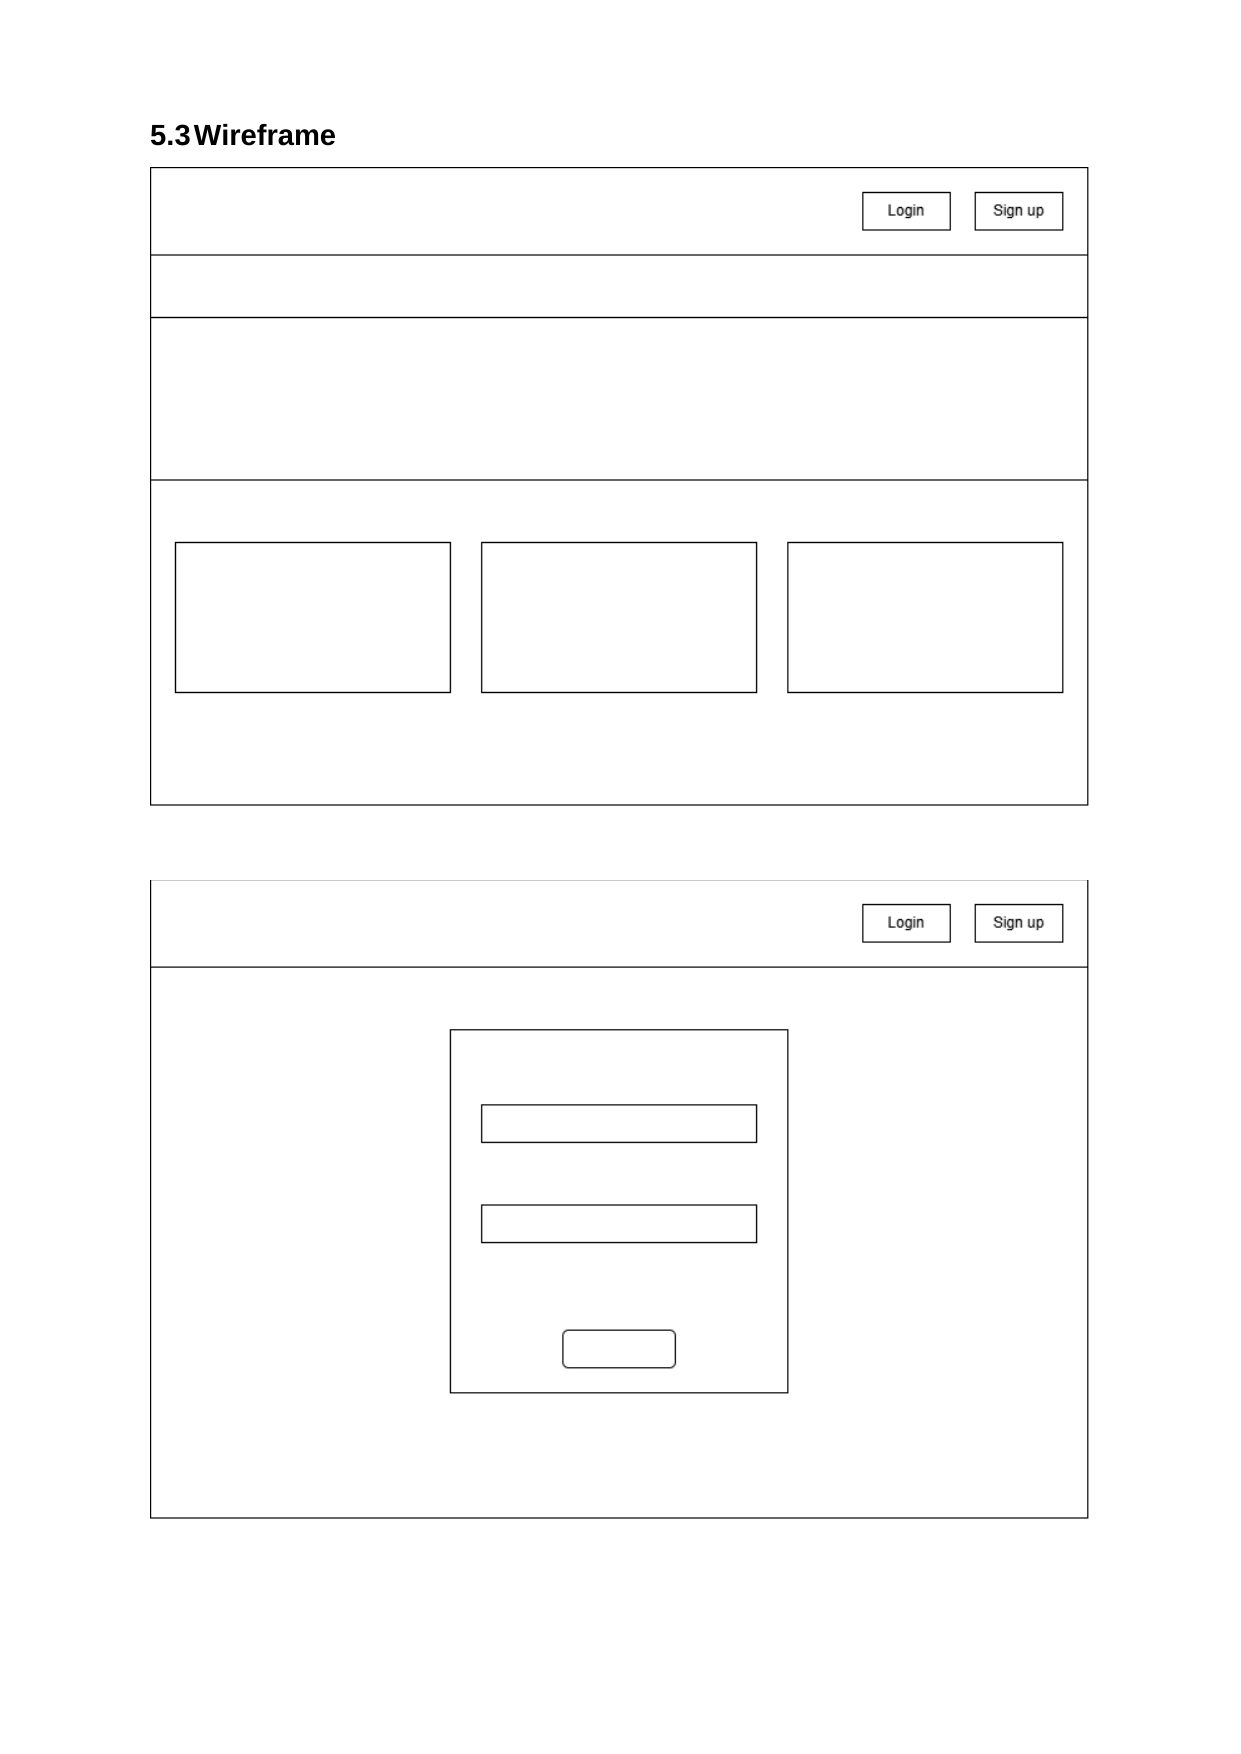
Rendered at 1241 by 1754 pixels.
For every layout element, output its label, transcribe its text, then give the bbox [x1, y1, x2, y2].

subtitle Wireframe [150, 118, 1090, 152]
picture [150, 167, 1091, 807]
picture [150, 880, 1091, 1520]
